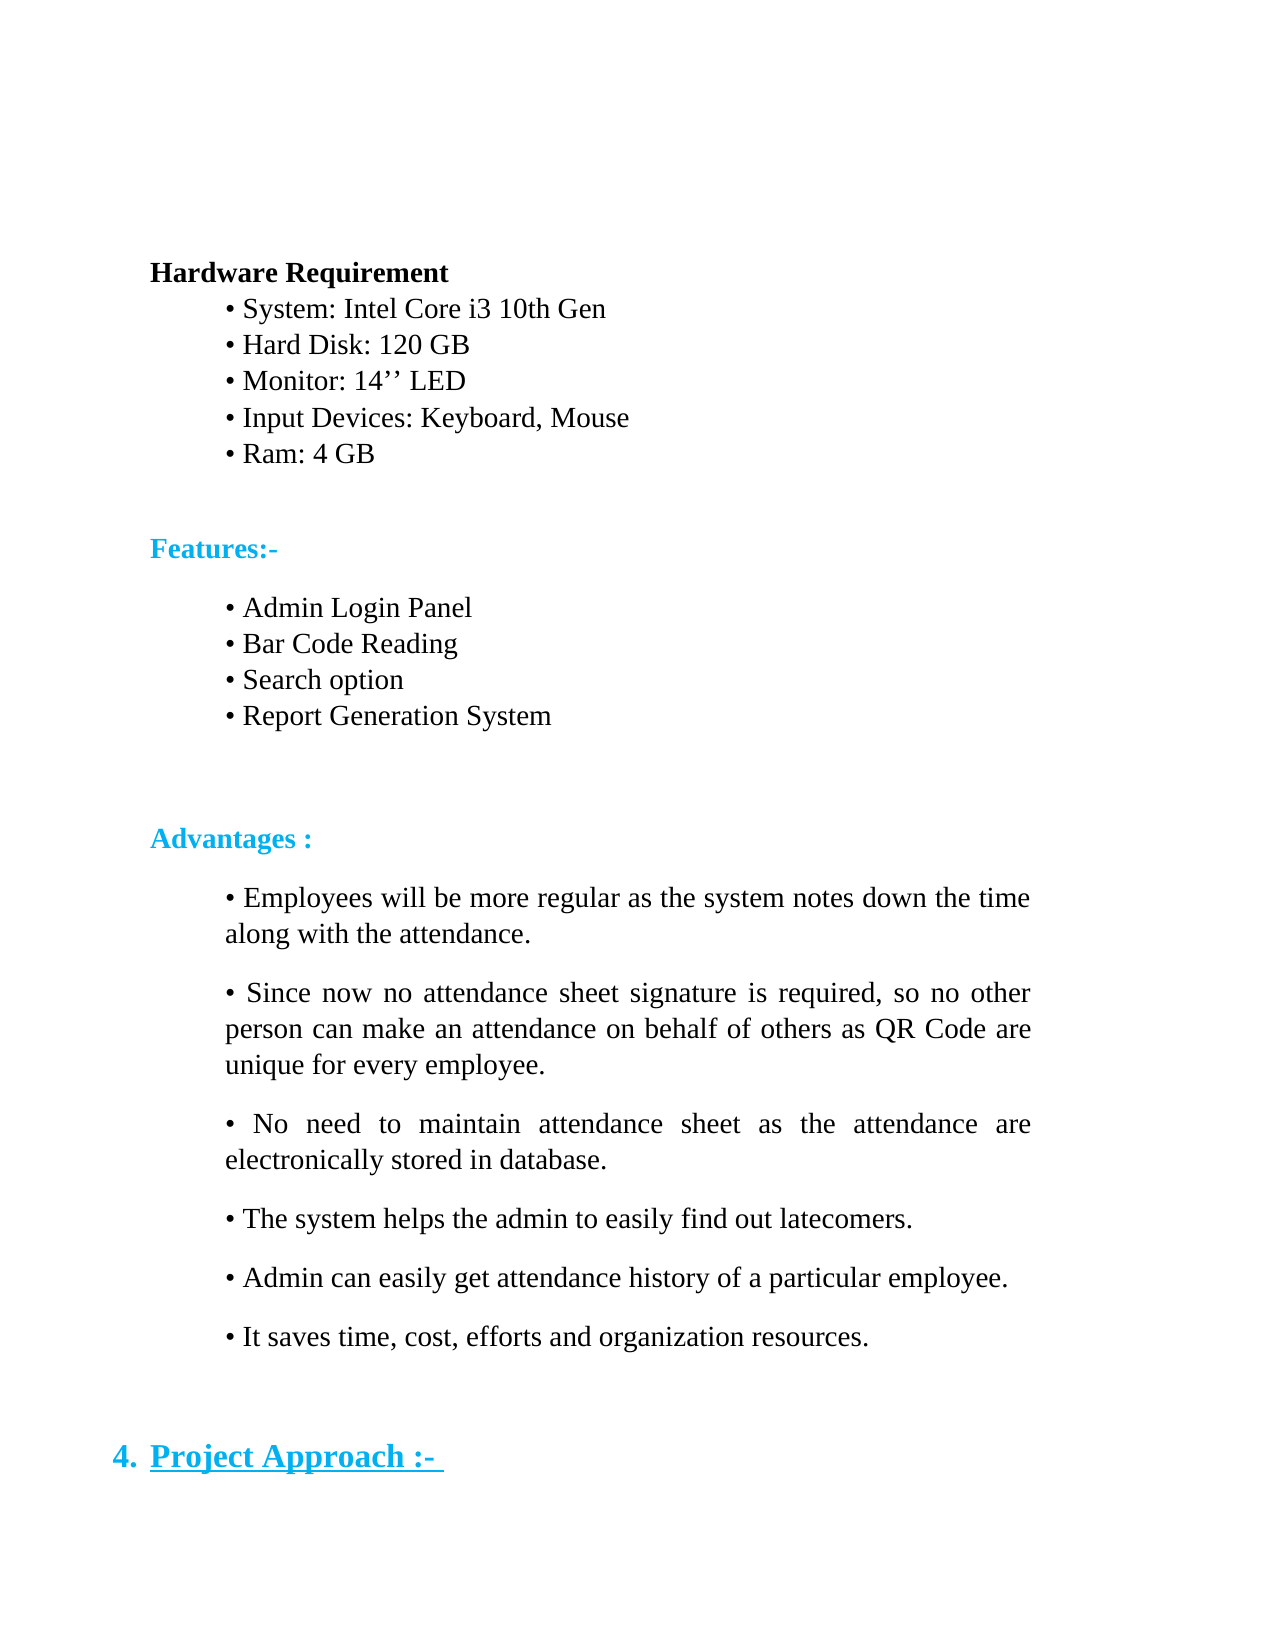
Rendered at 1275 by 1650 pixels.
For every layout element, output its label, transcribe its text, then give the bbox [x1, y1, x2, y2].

list • Bar Code Reading [225, 626, 1032, 659]
list • Admin Login Panel [225, 590, 1032, 623]
list • Ram: 4 GB [225, 436, 1032, 469]
text Advantages : [75, 821, 1032, 854]
text • The system helps the admin to easily find out latecomers. [225, 1201, 1032, 1234]
text • Employees will be more regular as the system notes down the time along with the attendance. [225, 880, 1032, 949]
text • Admin can easily get attendance history of a particular employee. [225, 1260, 1032, 1293]
list Project Approach :- [112, 1436, 1032, 1475]
list Hardware Requirement [150, 255, 1032, 289]
list • Monitor: 14’’ LED [225, 363, 1032, 397]
list • Report Generation System [225, 698, 1032, 732]
list • Hard Disk: 120 GB [225, 327, 1032, 361]
text • It saves time, cost, efforts and organization resources. [225, 1319, 1032, 1352]
text • No need to maintain attendance sheet as the attendance are electronically stored in database. [225, 1106, 1032, 1176]
text Features:- [76, 531, 1032, 564]
list • System: Intel Core i3 10th Gen [225, 291, 1032, 325]
list • Input Devices: Keyboard, Mouse [225, 400, 1032, 433]
text • Since now no attendance sheet signature is required, so no other person can make an attendance on behalf of others as QR Code are unique for every employee. [225, 975, 1032, 1081]
list • Search option [225, 662, 1032, 696]
